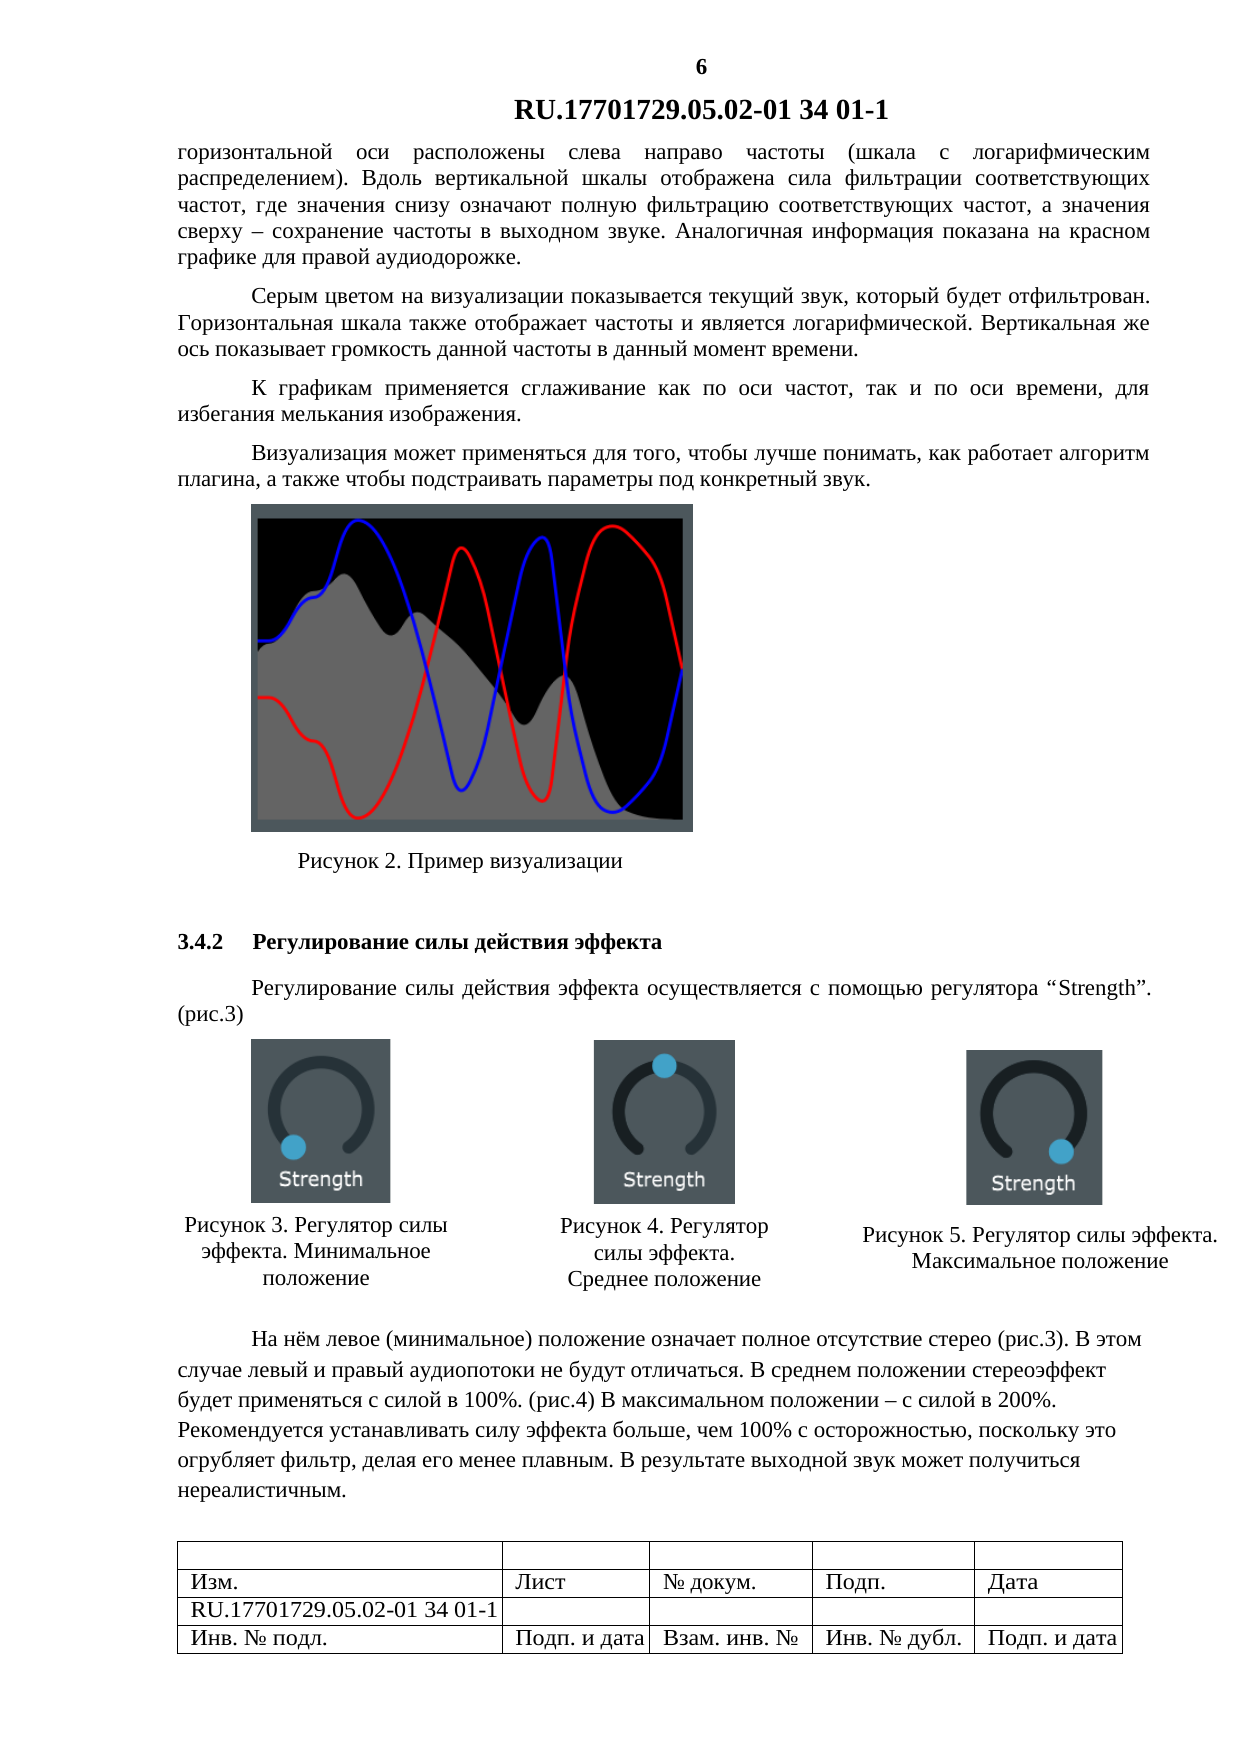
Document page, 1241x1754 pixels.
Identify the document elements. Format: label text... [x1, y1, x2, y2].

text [177, 138, 1152, 270]
text Серым цветом на визуализации показывается текущий звук, который будет отфильтрован. Горизонтальная шкала также отображает частоты и является логарифмической. Вертикальная же ось показывает громкость данной частоты в данный момент времени. [177, 282, 1152, 361]
text На нём левое (минимальное) положение означает полное отсутствие стерео (рис.3). В этом случае левый и правый аудиопотоки не будут отличаться. В среднем положении стереоэффект будет применяться с силой в 100%. (рис.4) В максимальном положении – с силой в 200%. Рекомендуется устанавливать силу эффекта больше, чем 100% с осторожностью, поскольку это огрубляет фильтр, делая его менее плавным. В результате выходной звук может получиться нереалистичным. [177, 1215, 1152, 1503]
picture [593, 1040, 735, 1204]
picture [251, 504, 693, 832]
picture [251, 1039, 391, 1203]
subtitle Регулирование силы действия эффекта [177, 856, 1152, 955]
picture [966, 1050, 1103, 1205]
text Регулирование силы действия эффекта осуществляется с помощью регулятора “Strength”. (рис.3) [177, 974, 1152, 1027]
text Визуализация может применяться для того, чтобы лучше понимать, как работает алгоритм плагина, а также чтобы подстраивать параметры под конкретный звук. [177, 439, 1152, 492]
text К графикам применяется сглаживание как по оси частот, так и по оси времени, для избегания мелькания изображения. [177, 374, 1152, 427]
